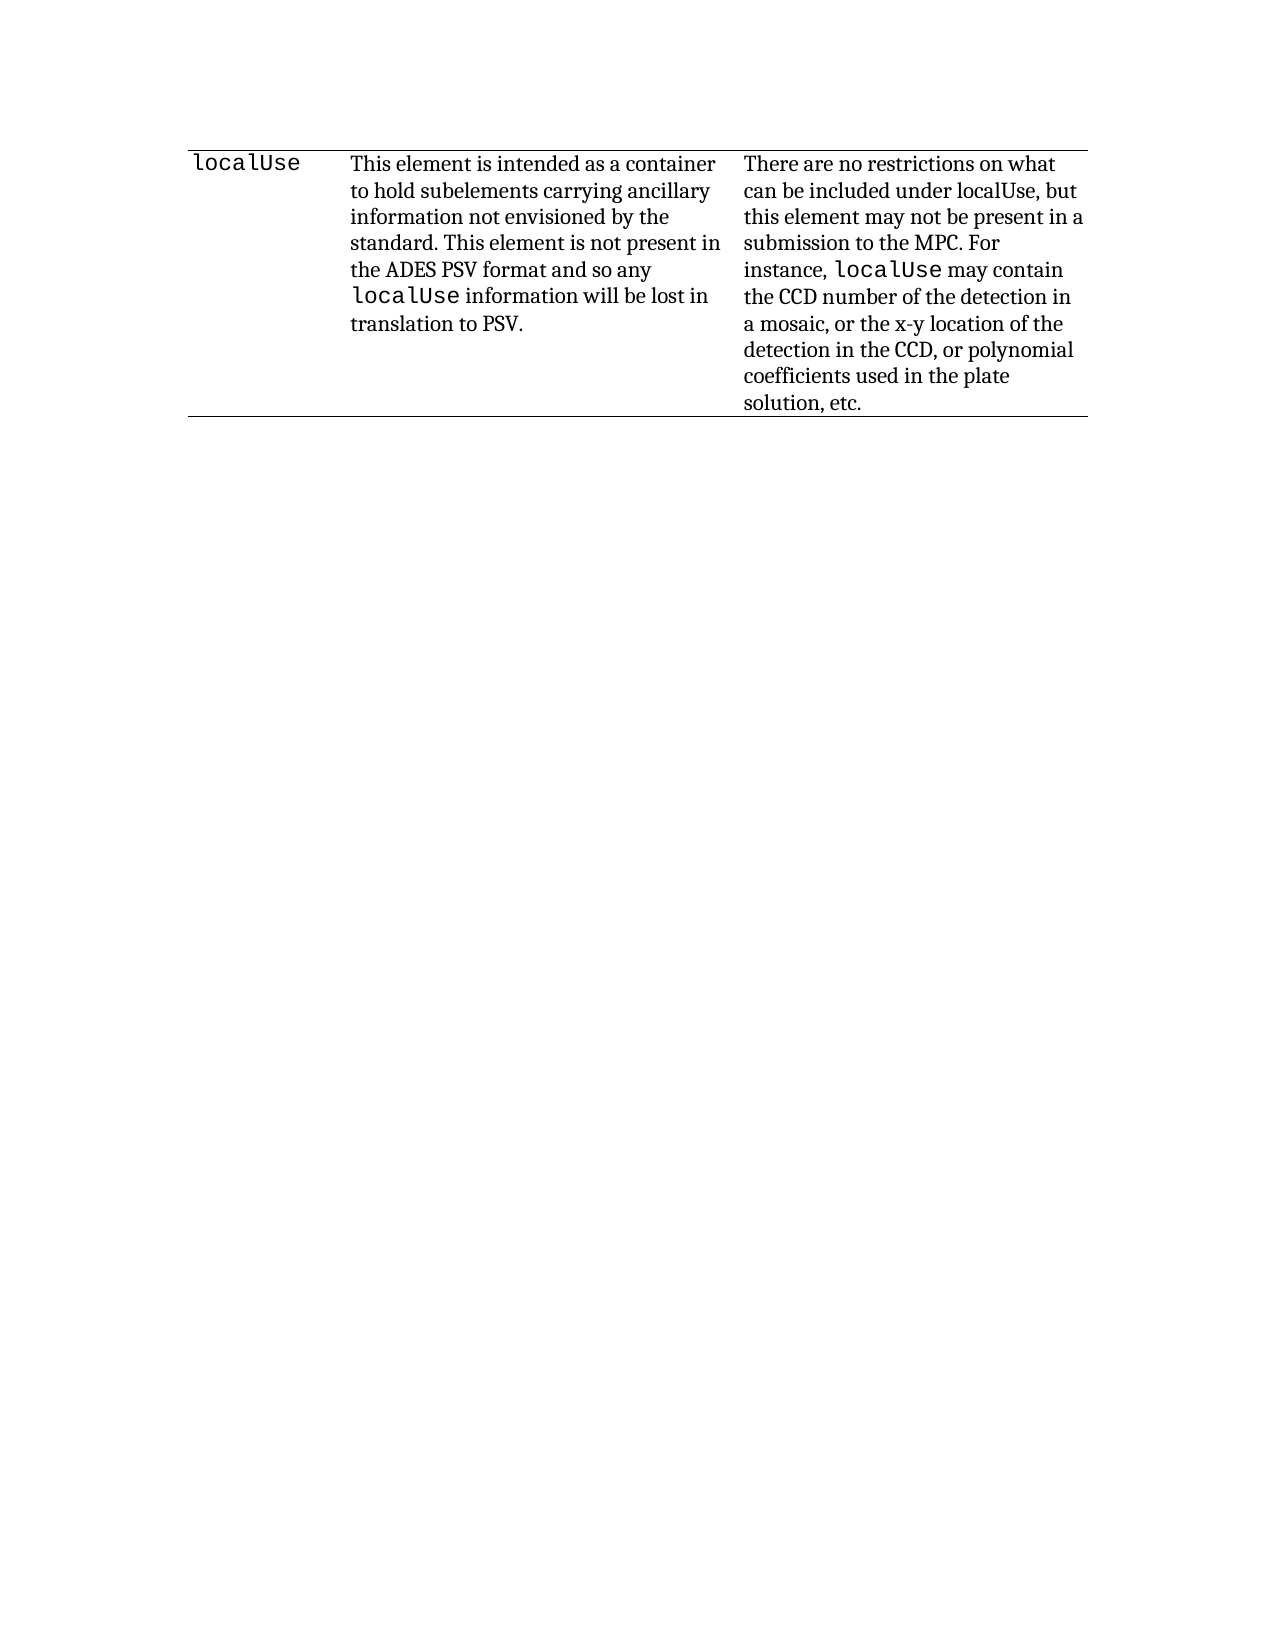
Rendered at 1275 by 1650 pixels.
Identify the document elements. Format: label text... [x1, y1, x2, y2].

table_cell localUse [188, 151, 347, 416]
table_cell There are no restrictions on what can be included under localUse, but this element may not be present in a submission to the MPC. For instance, localUse may contain the CCD number of the detection in a mosaic, or the x-y location of the detection in the CCD, or polynomial coefficients used in the plate solution, etc. [741, 151, 1087, 416]
table_cell This element is intended as a container to hold subelements carrying ancillary information not envisioned by the standard. This element is not present in the ADES PSV format and so any localUse information will be lost in translation to PSV. [347, 151, 741, 416]
